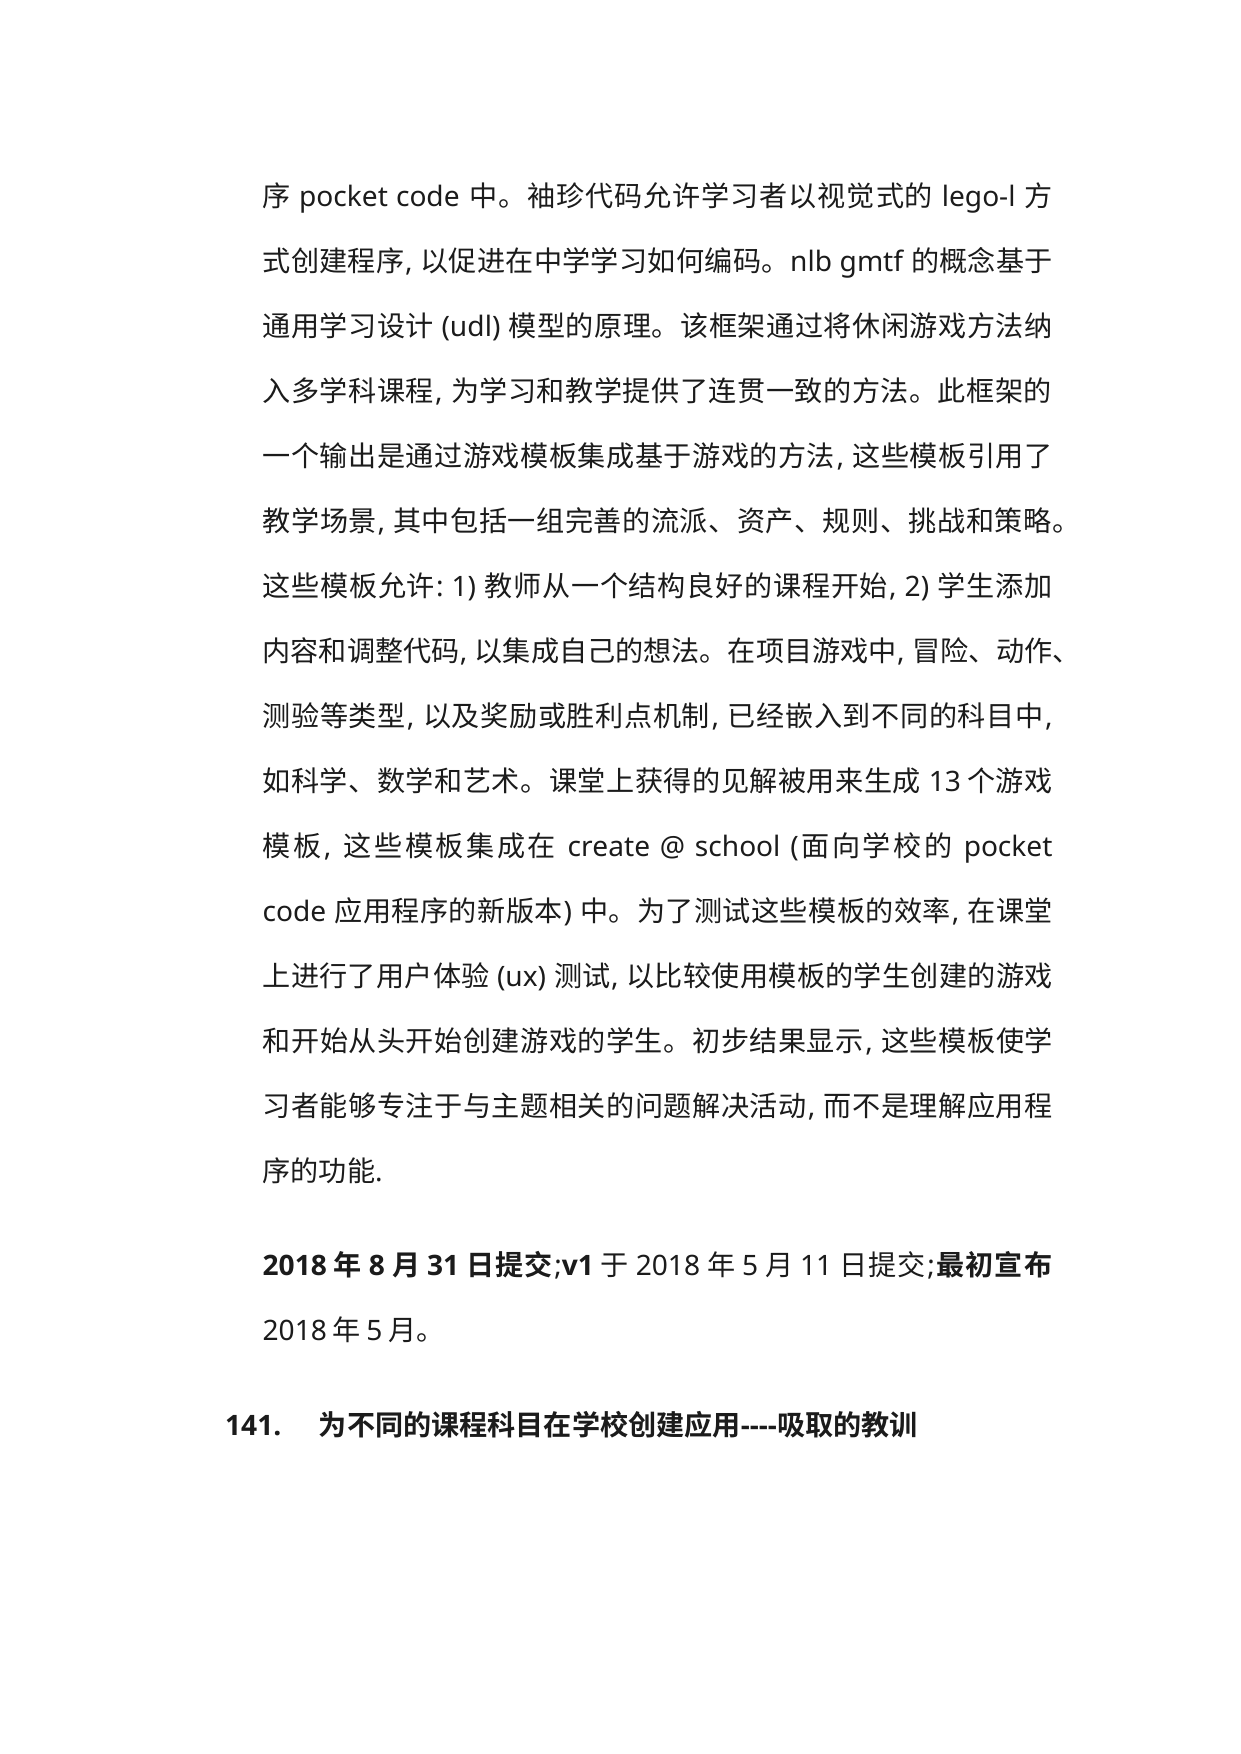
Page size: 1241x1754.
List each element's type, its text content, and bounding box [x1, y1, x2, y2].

list 为不同的课程科目在学校创建应用----吸取的教训 [225, 1390, 1053, 1455]
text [262, 162, 1053, 1202]
text 2018年8月31日提交;v1于2018年5月11日提交;最初宣布2018年5月。 [262, 1231, 1053, 1361]
